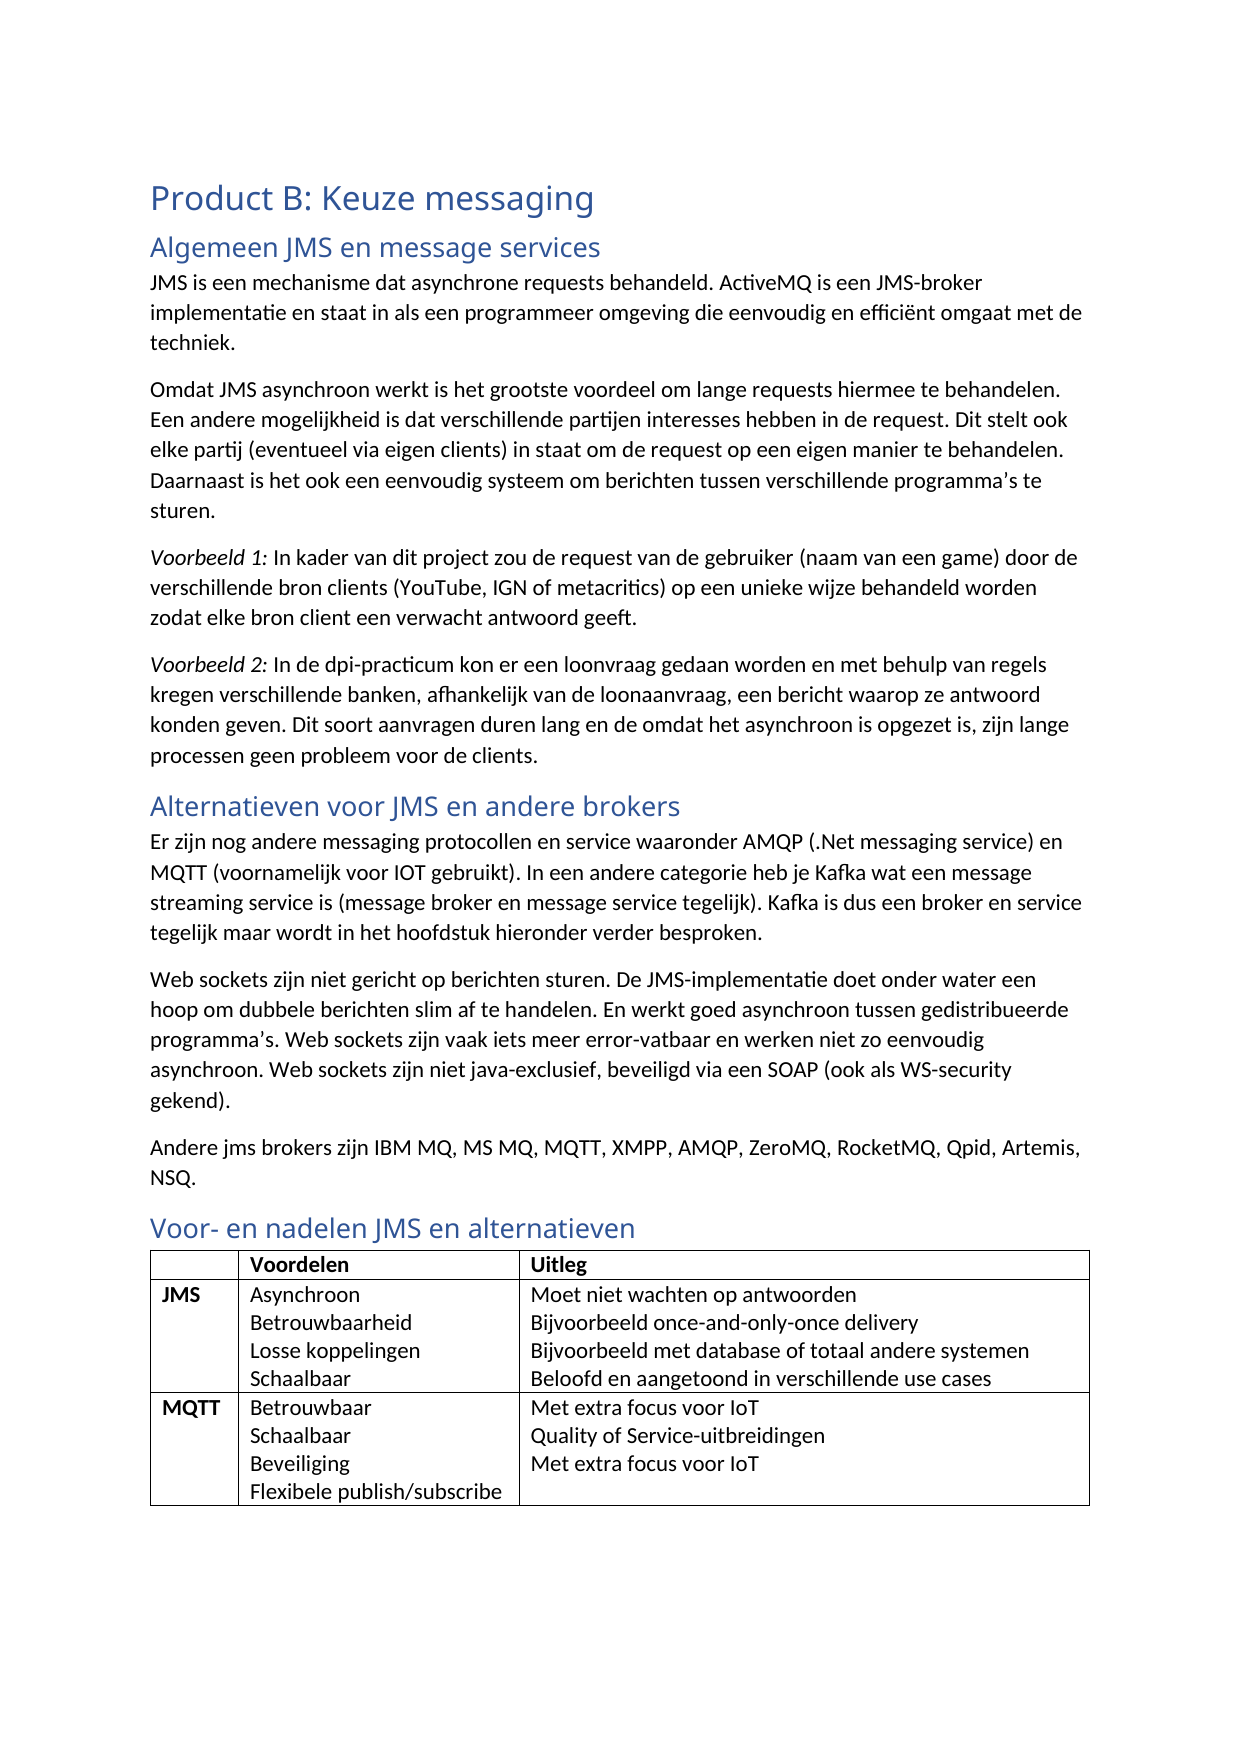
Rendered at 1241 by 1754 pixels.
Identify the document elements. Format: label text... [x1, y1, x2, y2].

table_cell Moet niet wachten op antwoorden Bijvoorbeeld once-and-only-once delivery Bijvoorbeeld met database of totaal andere systemen Beloofd en aangetoond in verschillende use cases [520, 1280, 1089, 1392]
table_cell MQTT [151, 1393, 238, 1505]
text Voorbeeld 2: In de dpi-practicum kon er een loonvraag gedaan worden en met behulp van regels kregen verschillende banken, afhankelijk van de loonaanvraag, een bericht waarop ze antwoord konden geven. Dit soort aanvragen duren lang en de omdat het asynchroon is opgezet is, zijn lange processen geen probleem voor de clients. [150, 650, 1090, 769]
table_header [151, 1251, 238, 1279]
table_header Uitleg [520, 1251, 1089, 1279]
subtitle Algemeen JMS en message services [150, 228, 1090, 265]
text Voorbeeld 1: In kader van dit project zou de request van de gebruiker (naam van een game) door de verschillende bron clients (YouTube, IGN of metacritics) op een unieke wijze behandeld worden zodat elke bron client een verwacht antwoord geeft. [150, 543, 1090, 631]
subtitle Product B: Keuze messaging [150, 175, 1090, 220]
table_cell Betrouwbaar Schaalbaar Beveiliging Flexibele publish/subscribe [239, 1393, 519, 1505]
table_cell JMS [151, 1280, 238, 1392]
subtitle Voor- en nadelen JMS en alternatieven [150, 1210, 1090, 1247]
text Web sockets zijn niet gericht op berichten sturen. De JMS-implementatie doet onder water een hoop om dubbele berichten slim af te handelen. En werkt goed asynchroon tussen gedistribueerde programma’s. Web sockets zijn vaak iets meer error-vatbaar en werken niet zo eenvoudig asynchroon. Web sockets zijn niet java-exclusief, beveiligd via een SOAP (ook als WS-security gekend). [150, 965, 1090, 1114]
text Omdat JMS asynchroon werkt is het grootste voordeel om lange requests hiermee te behandelen. Een andere mogelijkheid is dat verschillende partijen interesses hebben in de request. Dit stelt ook elke partij (eventueel via eigen clients) in staat om de request op een eigen manier te behandelen. Daarnaast is het ook een eenvoudig systeem om berichten tussen verschillende programma’s te sturen. [150, 375, 1090, 524]
text Andere jms brokers zijn IBM MQ, MS MQ, MQTT, XMPP, AMQP, ZeroMQ, RocketMQ, Qpid, Artemis, NSQ. [150, 1133, 1090, 1191]
table_cell Met extra focus voor IoT Quality of Service-uitbreidingen Met extra focus voor IoT [520, 1393, 1089, 1505]
table_cell Asynchroon Betrouwbaarheid Losse koppelingen Schaalbaar [239, 1280, 519, 1392]
text JMS is een mechanisme dat asynchrone requests behandeld. ActiveMQ is een JMS-broker implementatie en staat in als een programmeer omgeving die eenvoudig en efficiënt omgaat met de techniek. [150, 268, 1090, 356]
text Er zijn nog andere messaging protocollen en service waaronder AMQP (.Net messaging service) en MQTT (voornamelijk voor IOT gebruikt). In een andere categorie heb je Kafka wat een message streaming service is (message broker en message service tegelijk). Kafka is dus een broker en service tegelijk maar wordt in het hoofdstuk hieronder verder besproken. [150, 827, 1090, 946]
subtitle Alternatieven voor JMS en andere brokers [150, 788, 1090, 824]
table_header Voordelen [239, 1251, 519, 1279]
